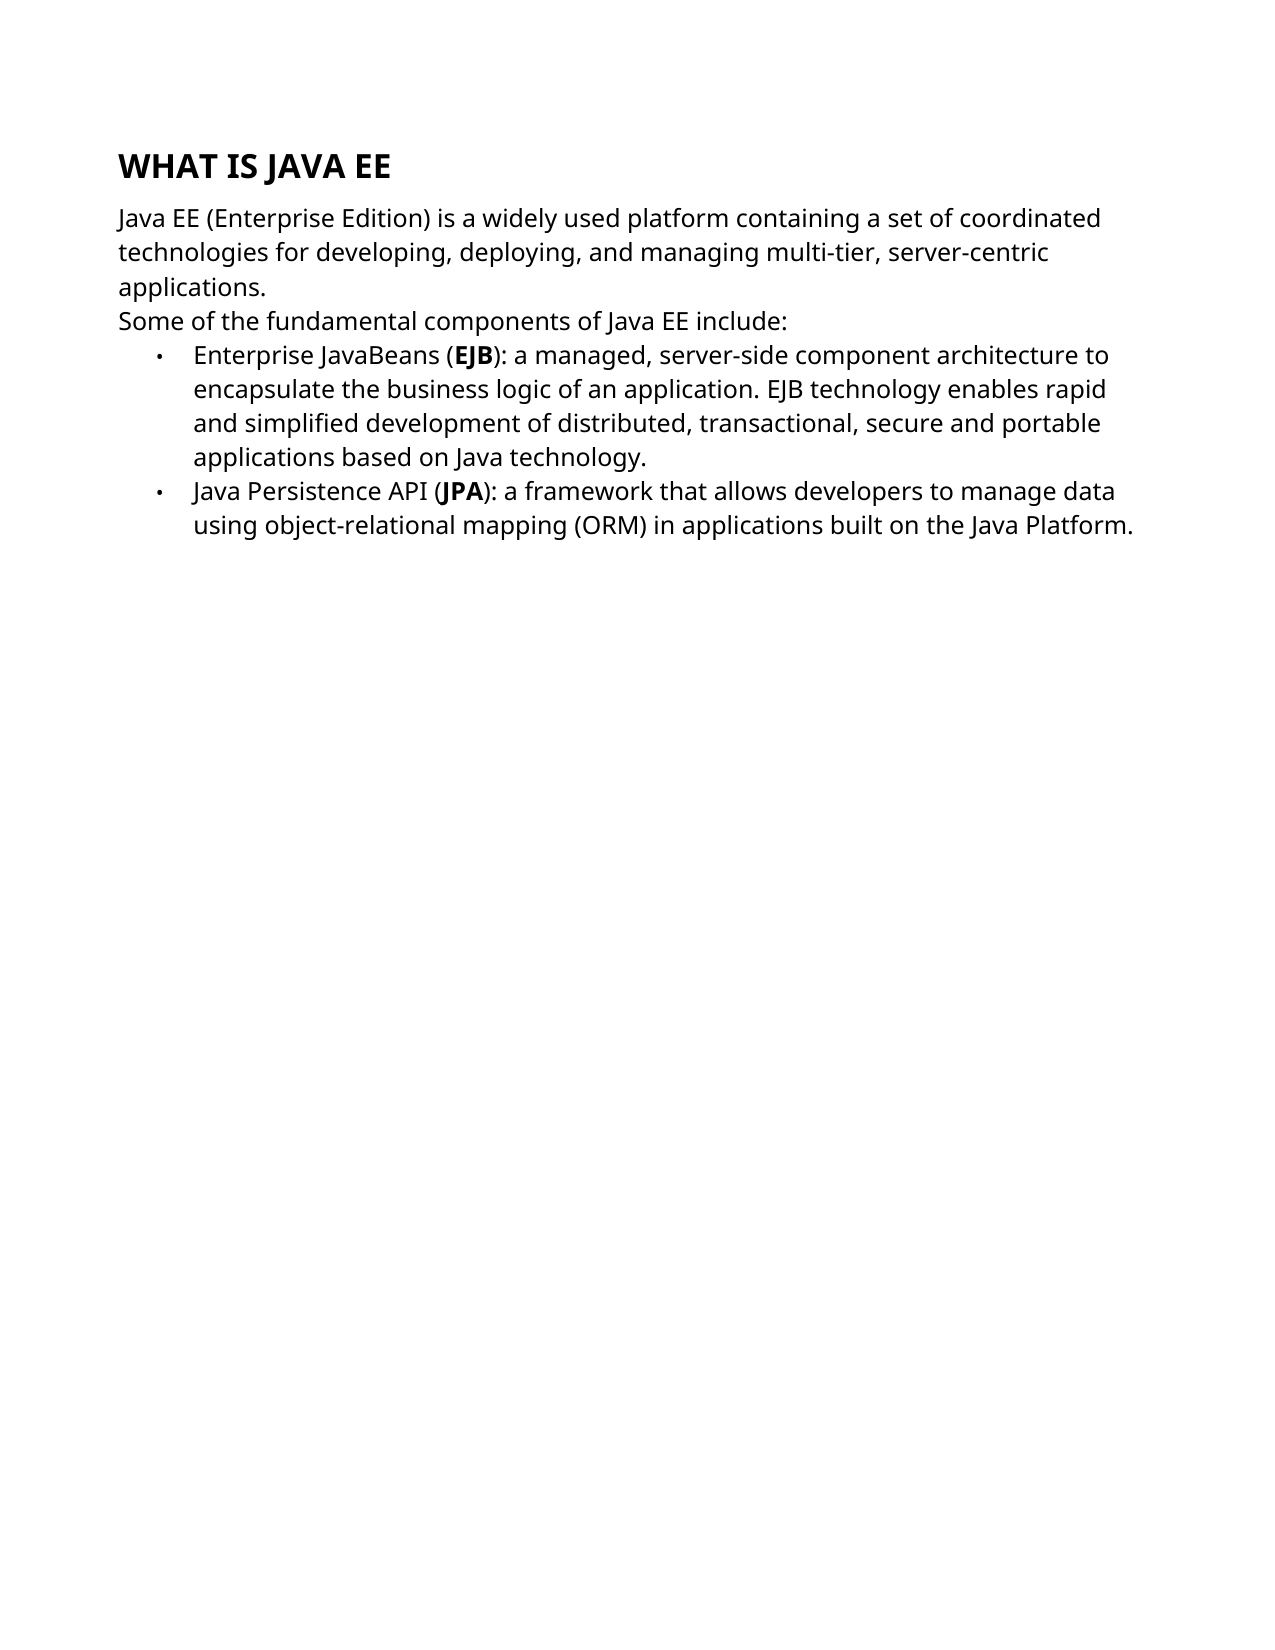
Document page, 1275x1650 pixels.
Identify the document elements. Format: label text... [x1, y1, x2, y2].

text Some of the fundamental components of Java EE include: [118, 303, 1157, 337]
list Enterprise JavaBeans (EJB): a managed, server-side component architecture to encapsulate the business logic of an application. EJB technology enables rapid and simplified development of distributed, transactional, secure and portable applications based on Java technology. [156, 337, 1157, 473]
text Java EE (Enterprise Edition) is a widely used platform containing a set of coordinated technologies for developing, deploying, and managing multi-tier, server-centric applications. [118, 201, 1157, 303]
subtitle WHAT IS JAVA EE [118, 143, 1157, 188]
list Java Persistence API (JPA): a framework that allows developers to manage data using object-relational mapping (ORM) in applications built on the Java Platform. [156, 473, 1157, 542]
